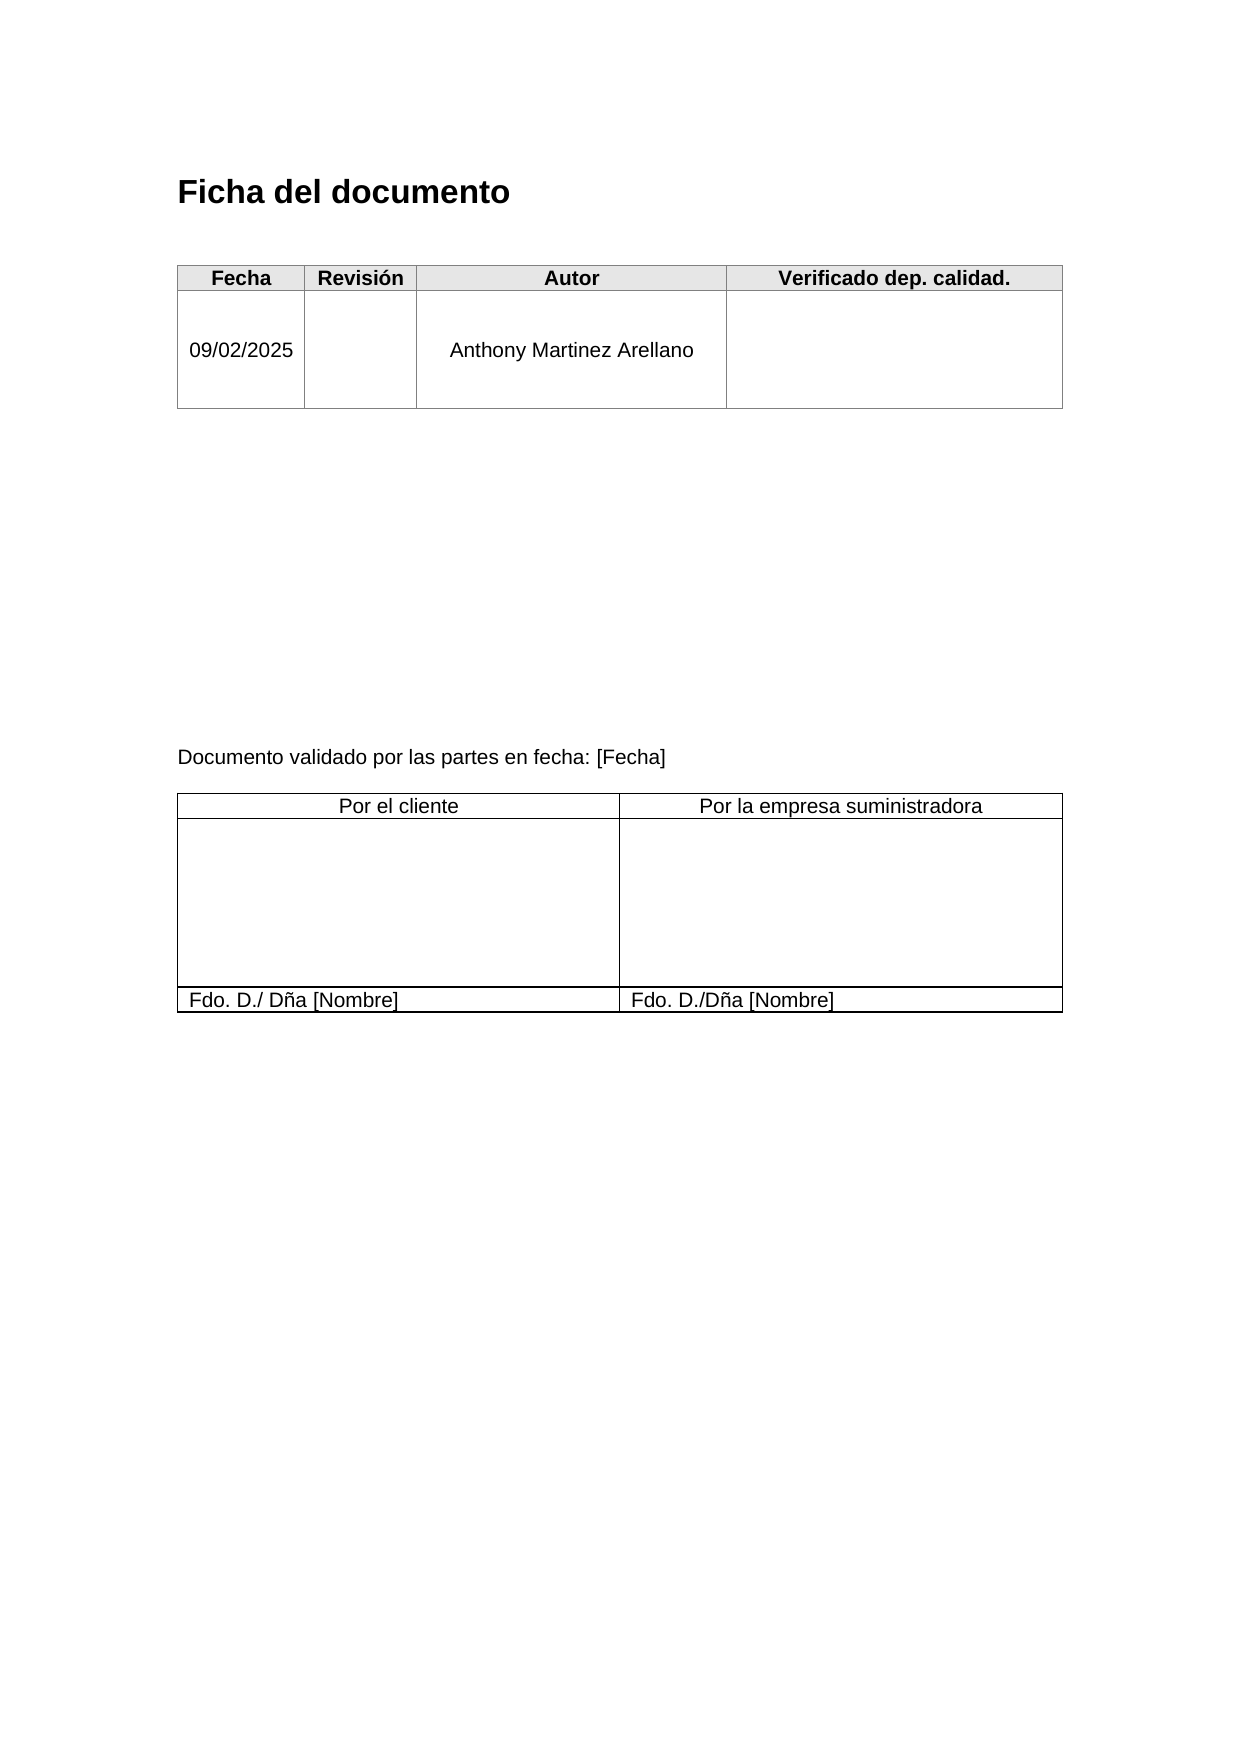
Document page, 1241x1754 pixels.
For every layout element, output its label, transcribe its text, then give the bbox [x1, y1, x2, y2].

table_cell 09/02/2025 [178, 291, 304, 408]
table_header Fecha [178, 266, 304, 290]
text Documento validado por las partes en fecha: [177, 745, 1063, 769]
table_header Por la empresa suministradora [620, 794, 1062, 818]
table_cell [727, 291, 1062, 408]
table_header Verificado dep. calidad. [727, 266, 1062, 290]
table_header Por el cliente [178, 794, 619, 818]
table_cell Fdo. D./Dña [620, 988, 1062, 1011]
table_cell [305, 291, 416, 408]
list Ficha del documento [177, 173, 1063, 211]
table_header Autor [417, 266, 726, 290]
table_cell [620, 819, 1062, 986]
table_header Revisión [305, 266, 416, 290]
table_cell Fdo. D./ Dña [178, 988, 619, 1011]
table_cell Anthony Martinez Arellano [417, 291, 726, 408]
table_cell [178, 819, 619, 986]
